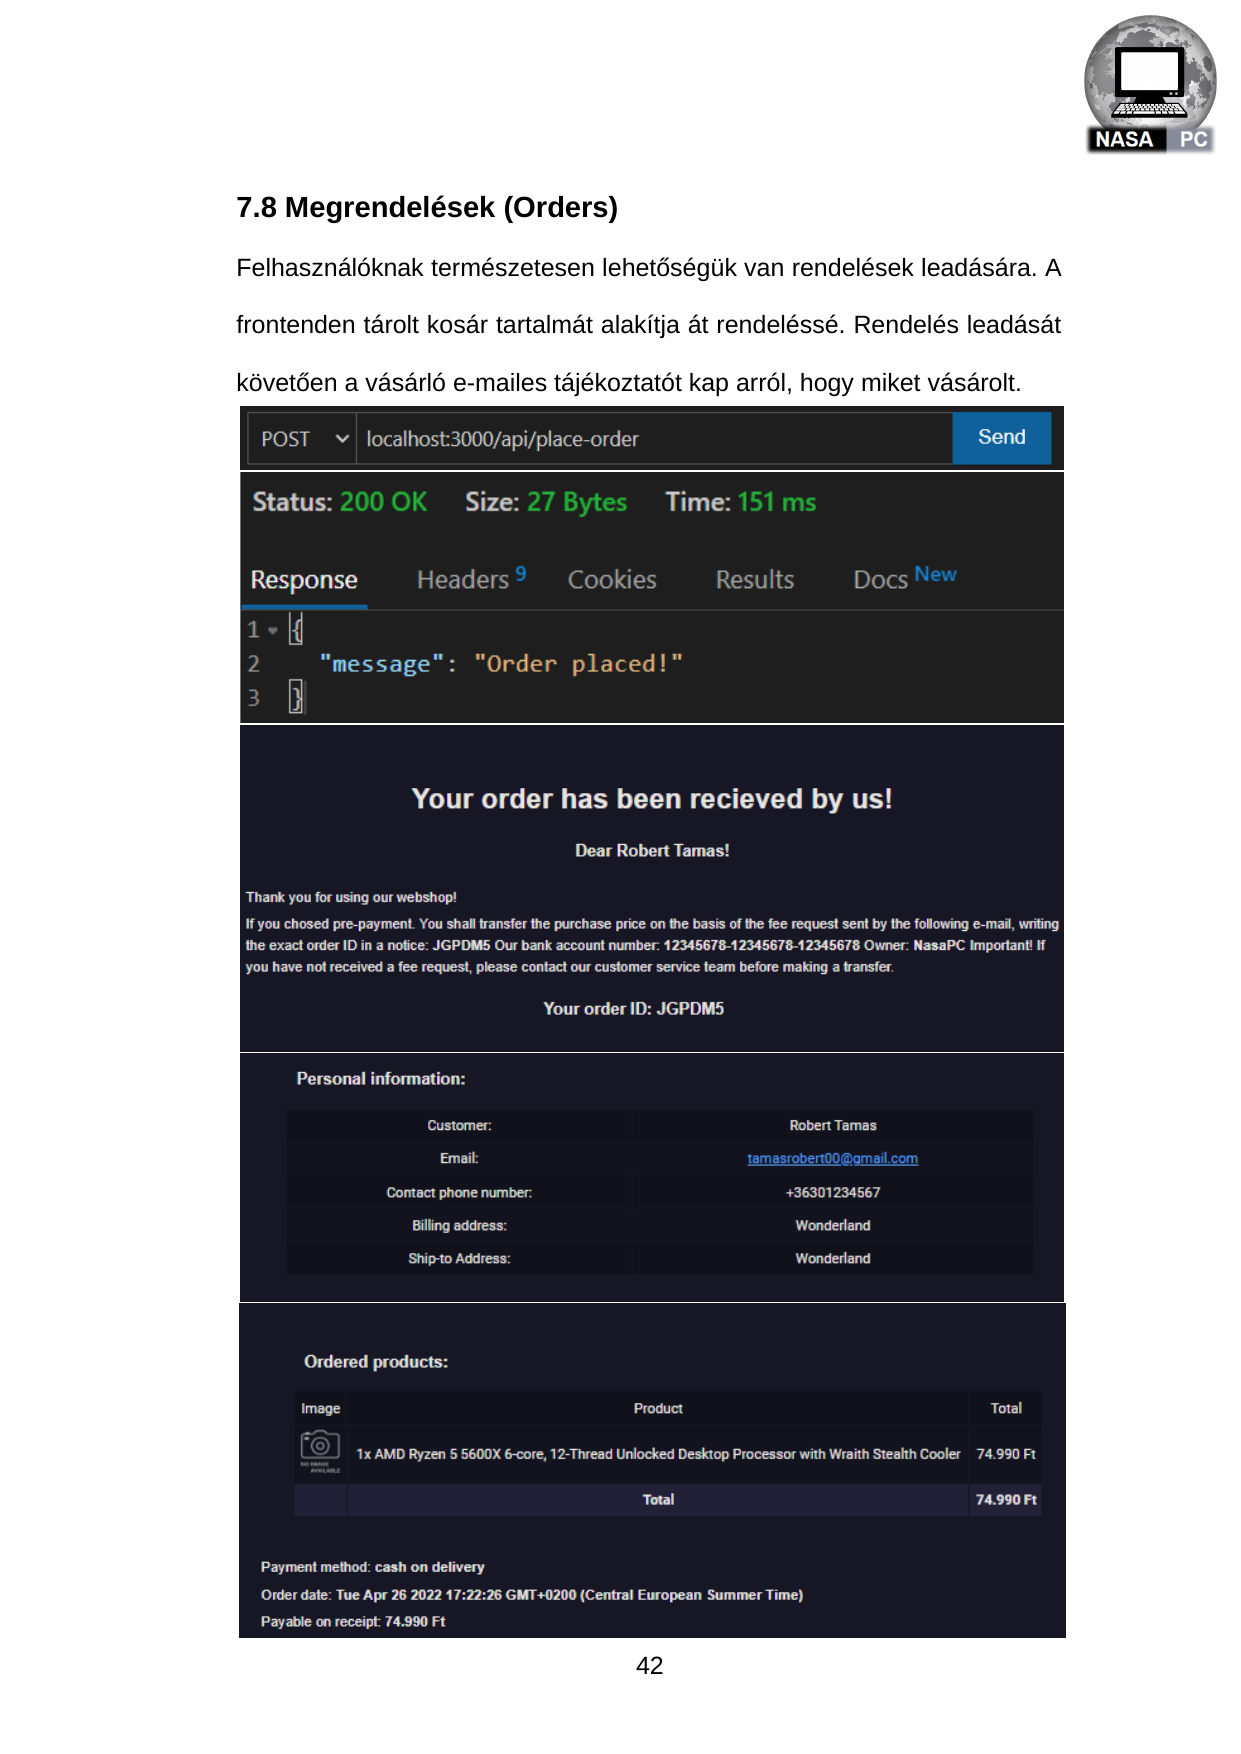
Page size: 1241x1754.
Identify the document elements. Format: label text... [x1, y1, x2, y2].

subtitle 7.8 Megrendelések (Orders) [236, 190, 1063, 223]
picture [1084, 15, 1217, 149]
picture [239, 1053, 1063, 1301]
picture [239, 406, 1063, 469]
picture [239, 472, 1063, 723]
picture [239, 725, 1063, 1051]
picture [239, 1303, 1066, 1638]
text Felhasználóknak természetesen lehetőségük van rendelések leadására. A frontenden tárolt kosár tartalmát alakítja át rendeléssé. Rendelés leadását követően a vásárló e-mailes tájékoztatót kap arról, hogy miket vásárolt. [236, 252, 1063, 396]
